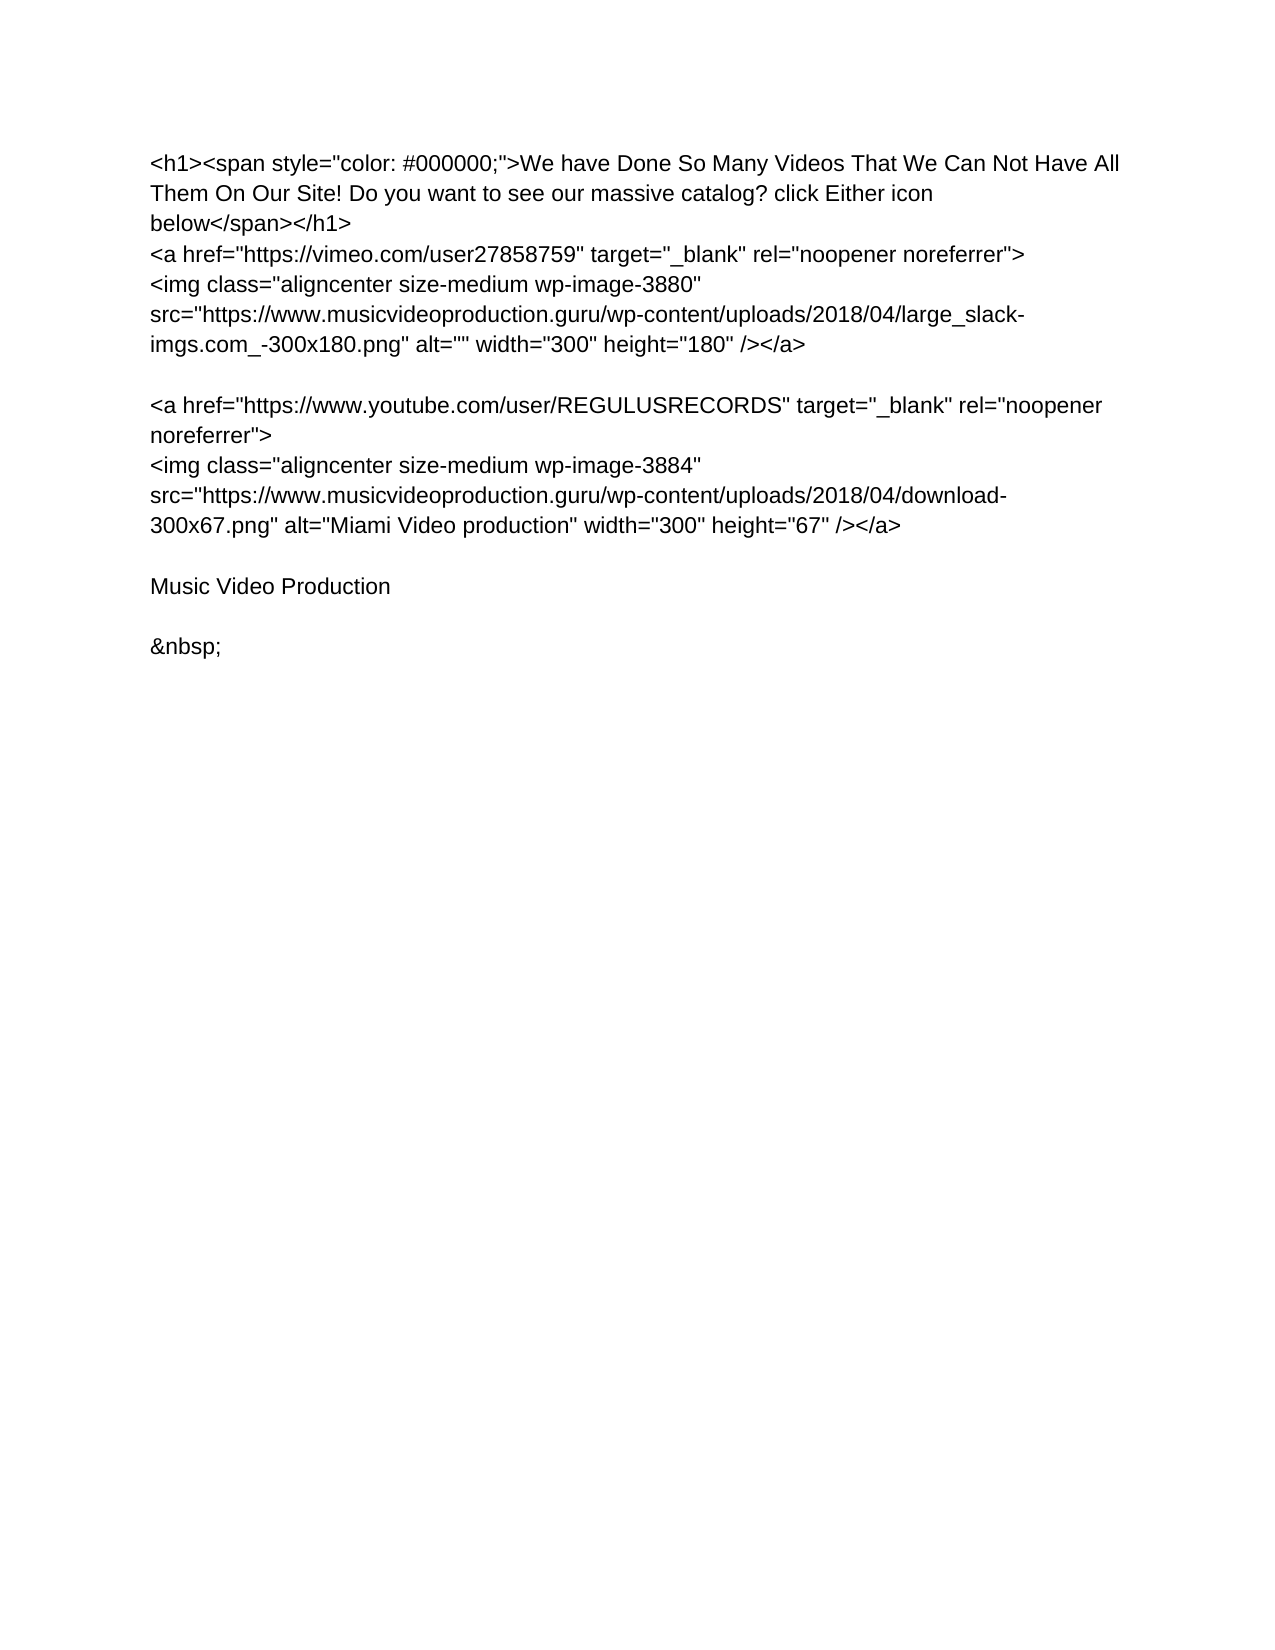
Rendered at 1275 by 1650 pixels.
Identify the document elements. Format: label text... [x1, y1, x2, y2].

text <a href="https://vimeo.com/user27858759" target="_blank" rel="noopener noreferrer"> [150, 241, 1125, 267]
text Music Video Production [150, 573, 1125, 599]
text &nbsp; [150, 633, 1125, 660]
text <img class="aligncenter size-medium wp-image-3880" src="https://www.musicvideoproduction.guru/wp-content/uploads/2018/04/large_slack-imgs.com_-300x180.png" alt="" width="300" height="180" /></a> [150, 271, 1125, 358]
text <h1><span style="color: #000000;">We have Done So Many Videos That We Can Not Have All Them On Our Site! Do you want to see our massive catalog? click Either icon below</span></h1> [150, 150, 1125, 237]
text <a href="https://www.youtube.com/user/REGULUSRECORDS" target="_blank" rel="noopener noreferrer"> [150, 392, 1125, 448]
text <img class="aligncenter size-medium wp-image-3884" src="https://www.musicvideoproduction.guru/wp-content/uploads/2018/04/download-300x67.png" alt="Miami Video production" width="300" height="67" /></a> [150, 452, 1125, 539]
